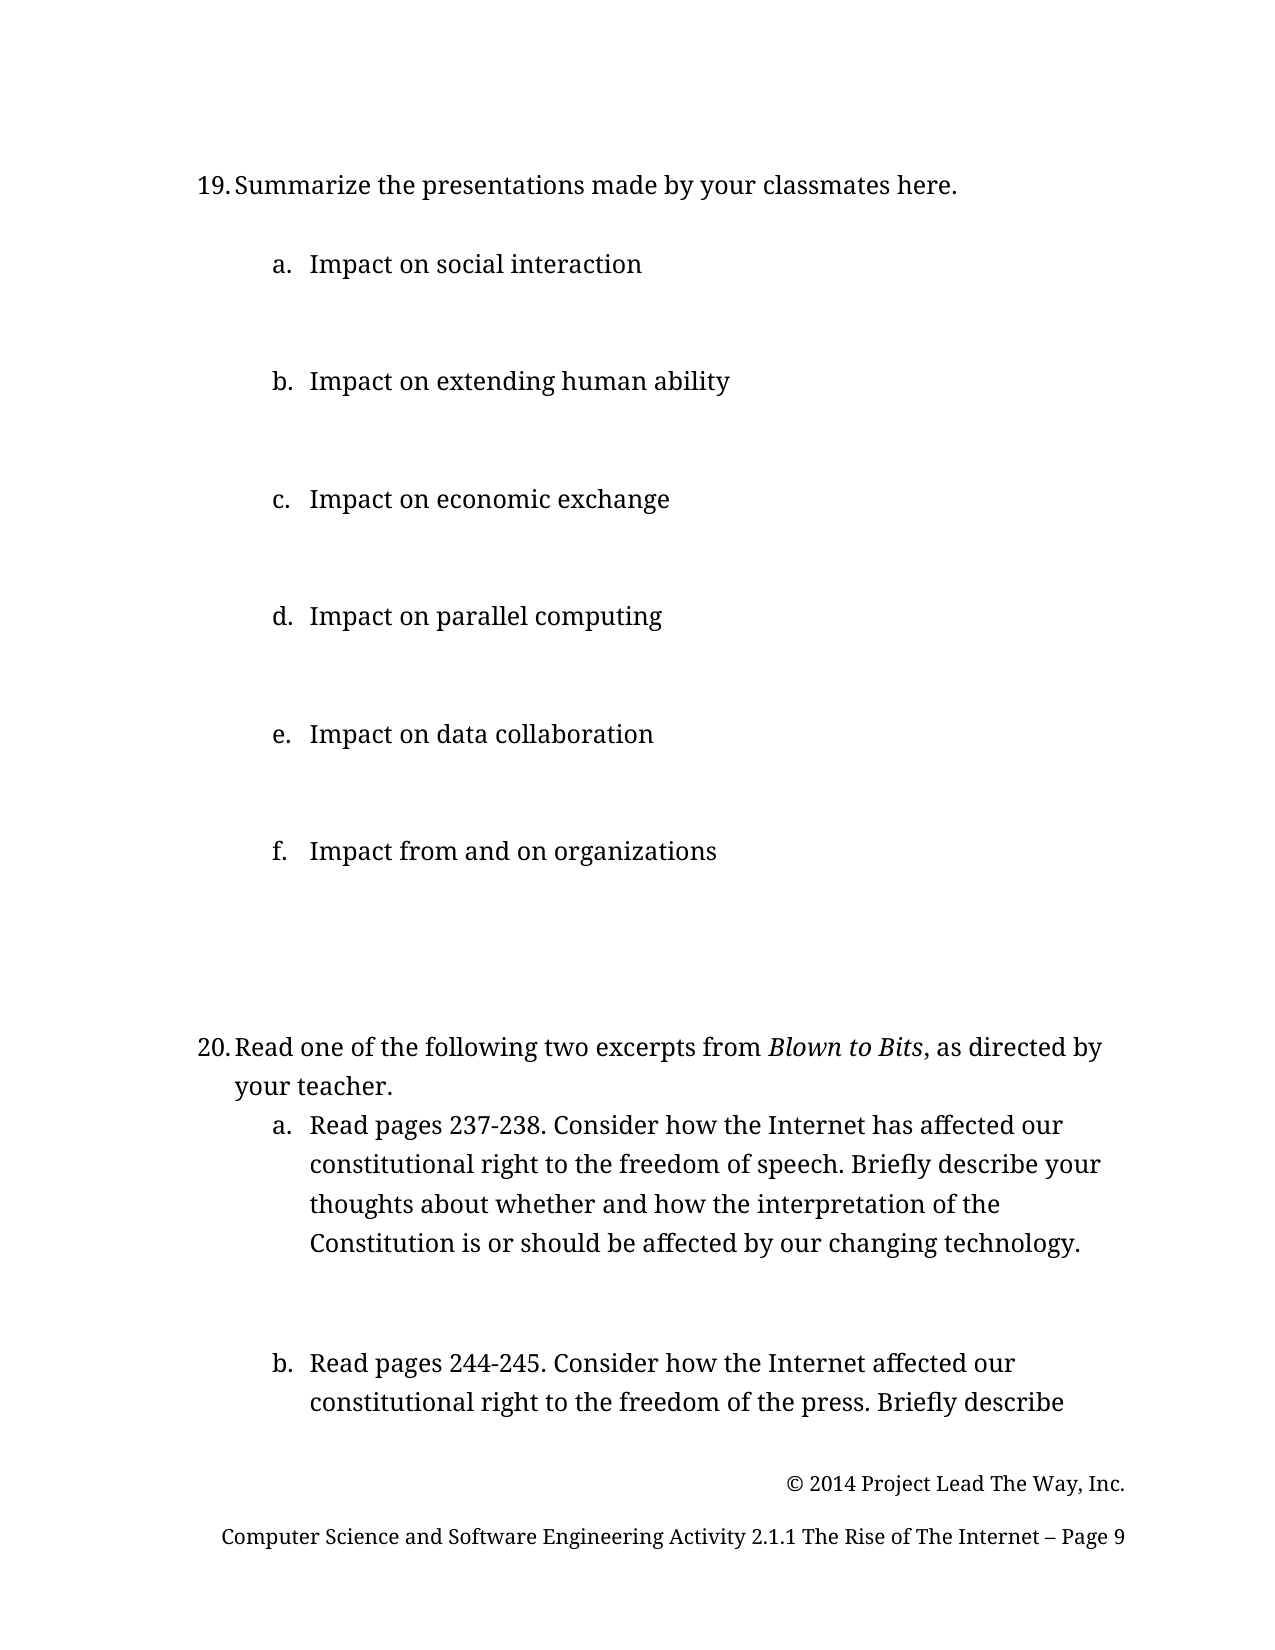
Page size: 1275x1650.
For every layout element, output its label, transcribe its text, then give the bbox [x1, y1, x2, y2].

list Impact on parallel computing [272, 599, 1125, 633]
list Impact on economic exchange [272, 481, 1125, 515]
list Impact from and on organizations [272, 834, 1125, 868]
list Read pages 237-238. Consider how the Internet has affected our constitutional right to the freedom of speech. Briefly describe your thoughts about whether and how the interpretation of the Constitution is or should be affected by our changing technology. [272, 1108, 1125, 1259]
list Impact on data collaboration [272, 716, 1125, 750]
list Summarize the presentations made by your classmates here. [197, 168, 1125, 202]
list Impact on extending human ability [272, 364, 1125, 398]
list Impact on social interaction [272, 246, 1125, 280]
list Read one of the following two excerpts from Blown to Bits, as directed by your teacher. [197, 1030, 1125, 1103]
